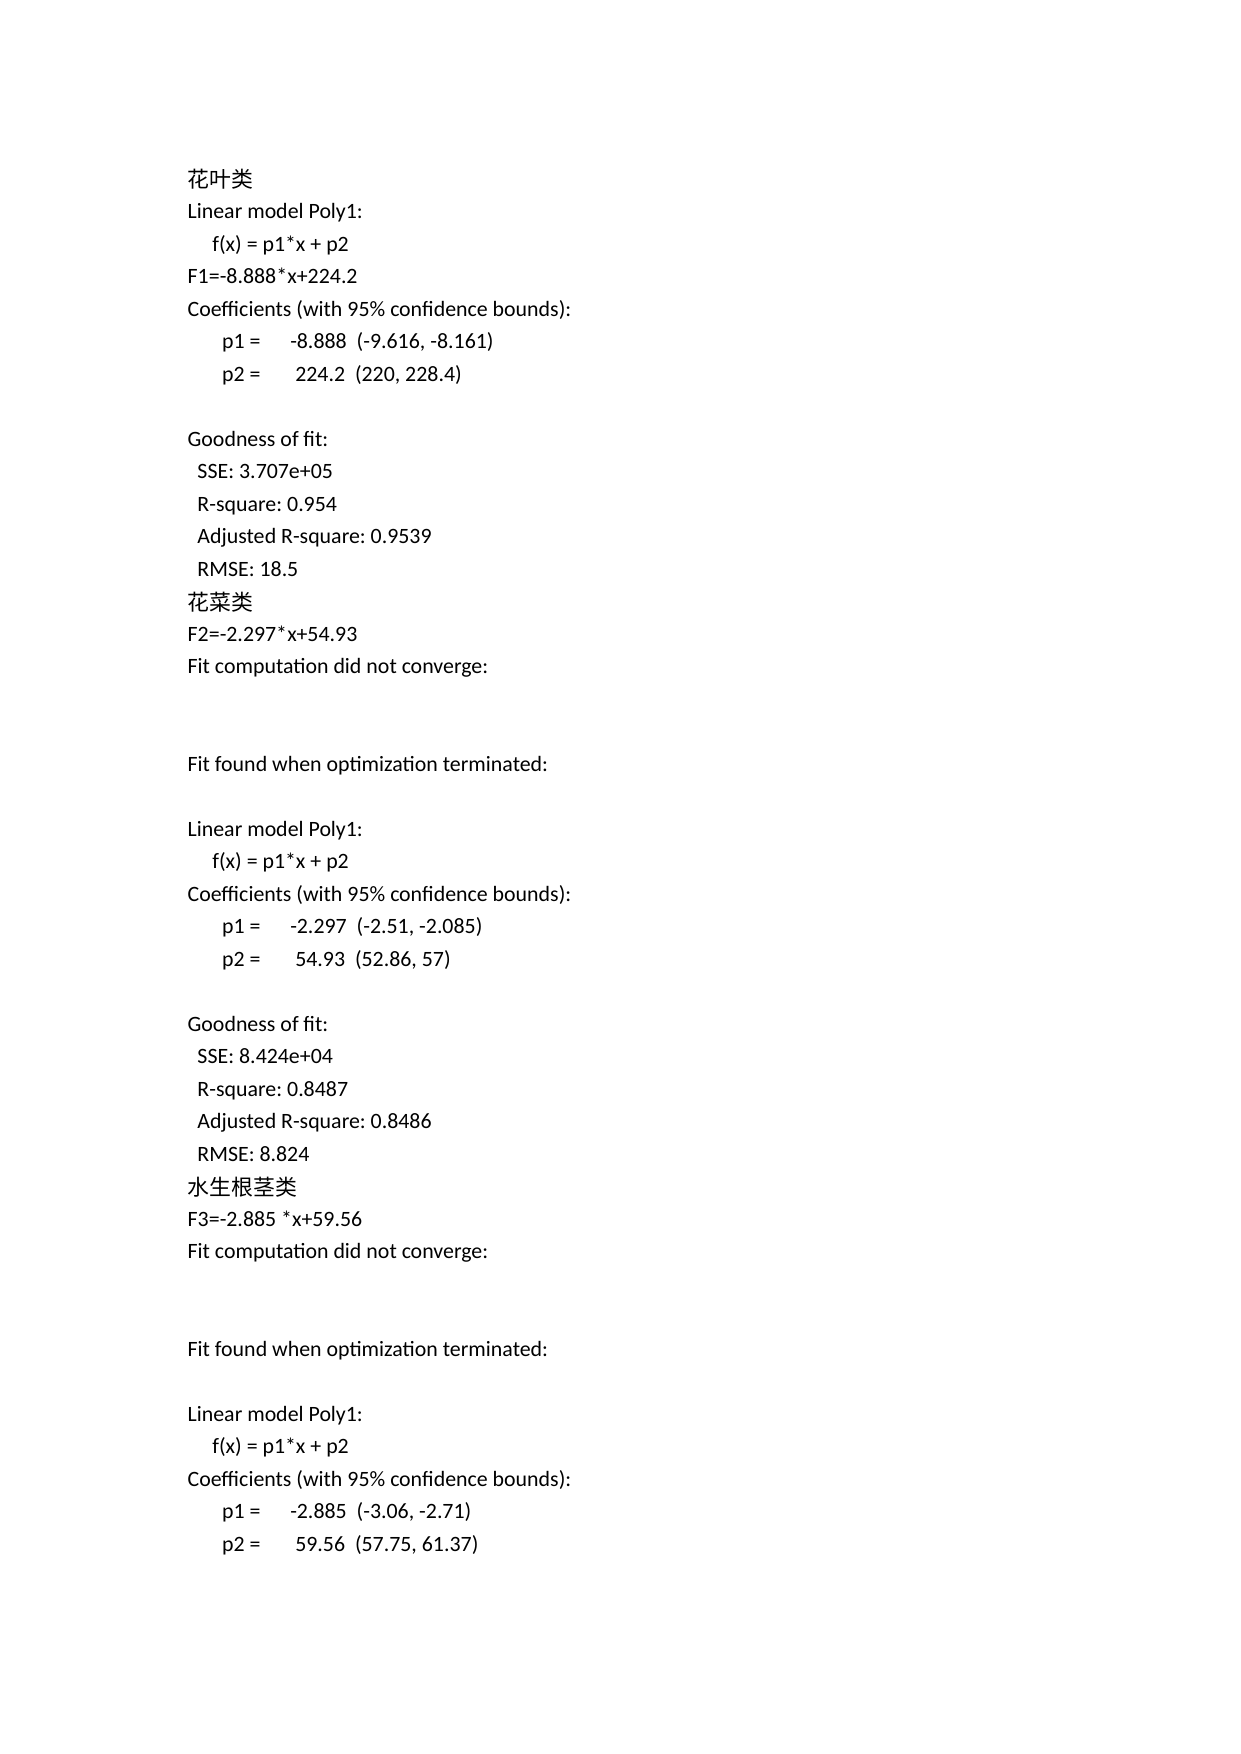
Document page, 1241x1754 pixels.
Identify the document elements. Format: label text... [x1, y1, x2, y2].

text f(x) = p1*x + p2 [187, 844, 1053, 877]
text Adjusted R-square: 0.8486 [187, 1104, 1053, 1137]
text R-square: 0.8487 [187, 1072, 1053, 1104]
text RMSE: 18.5 [187, 552, 1053, 584]
text Coefficients (with 95% confidence bounds): [187, 877, 1053, 909]
text F2=-2.297*x+54.93 [187, 617, 1053, 649]
text p2 = 54.93 (52.86, 57) [187, 942, 1053, 974]
text Linear model Poly1: [187, 1397, 1053, 1429]
text 水生根茎类 [187, 1169, 1053, 1202]
text Linear model Poly1: [187, 812, 1053, 844]
text SSE: 8.424e+04 [187, 1039, 1053, 1072]
text F3=-2.885 *x+59.56 [187, 1202, 1053, 1234]
text Coefficients (with 95% confidence bounds): [187, 1462, 1053, 1494]
text F1=-8.888*x+224.2 [187, 259, 1053, 292]
text p1 = -2.885 (-3.06, -2.71) [187, 1494, 1053, 1527]
text R-square: 0.954 [187, 487, 1053, 519]
text Fit found when optimization terminated: [187, 747, 1053, 779]
text Adjusted R-square: 0.9539 [187, 519, 1053, 552]
text p1 = -8.888 (-9.616, -8.161) [187, 324, 1053, 357]
text p2 = 224.2 (220, 228.4) [187, 357, 1053, 389]
text Fit found when optimization terminated: [187, 1332, 1053, 1364]
text RMSE: 8.824 [187, 1137, 1053, 1169]
text SSE: 3.707e+05 [187, 454, 1053, 487]
text Linear model Poly1: [187, 194, 1053, 227]
text 花菜类 [187, 584, 1053, 617]
text Fit computation did not converge: [187, 1234, 1053, 1267]
text p2 = 59.56 (57.75, 61.37) [187, 1527, 1053, 1559]
text f(x) = p1*x + p2 [187, 1429, 1053, 1462]
text p1 = -2.297 (-2.51, -2.085) [187, 909, 1053, 942]
text Goodness of fit: [187, 1007, 1053, 1039]
text f(x) = p1*x + p2 [187, 227, 1053, 259]
text 花叶类 [187, 162, 1053, 194]
text Coefficients (with 95% confidence bounds): [187, 292, 1053, 324]
text Fit computation did not converge: [187, 649, 1053, 682]
text Goodness of fit: [187, 422, 1053, 454]
